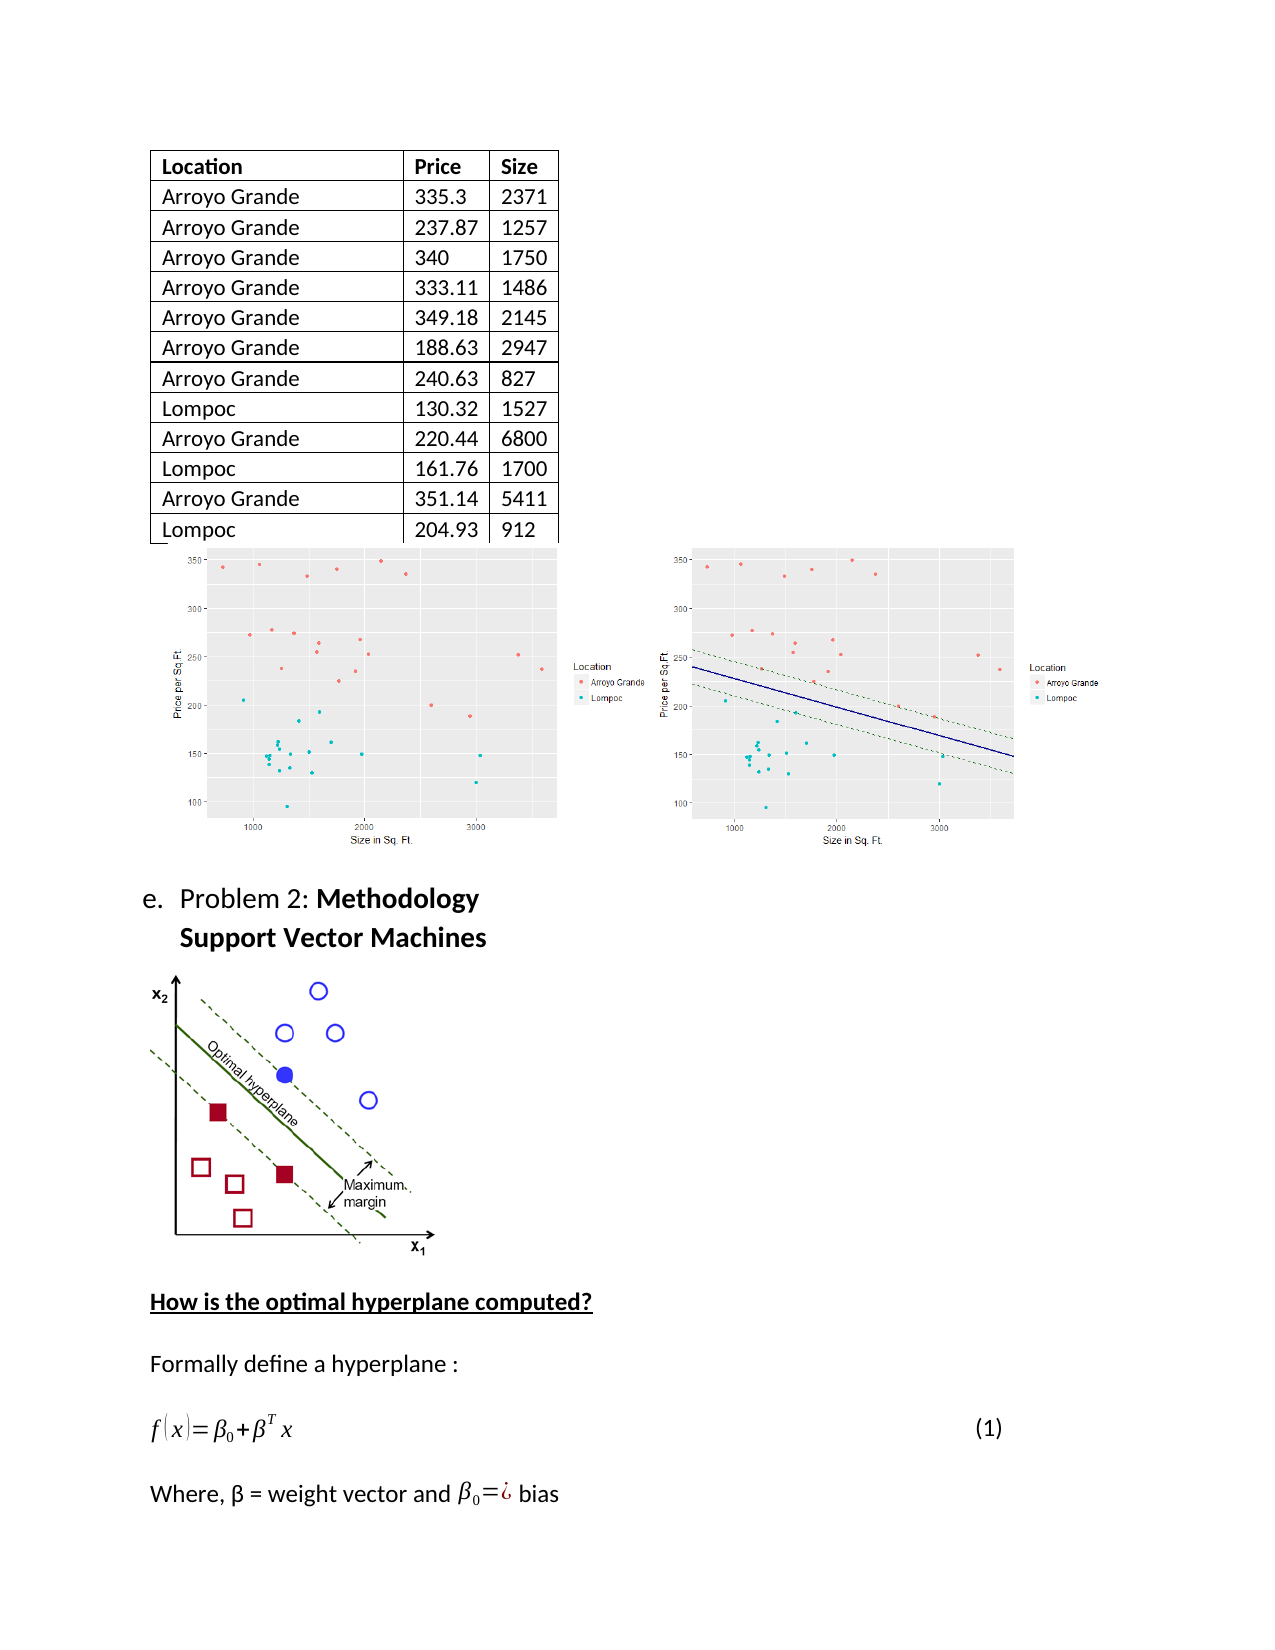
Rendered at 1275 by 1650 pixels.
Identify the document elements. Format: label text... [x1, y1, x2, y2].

table_cell 349.18 [404, 302, 489, 331]
picture [167, 543, 1108, 850]
text (1) [150, 1411, 1125, 1446]
table_cell 912 [490, 514, 558, 543]
table_cell 130.32 [404, 393, 489, 422]
list Problem 2: Methodology [142, 881, 1125, 916]
table_cell 335.3 [404, 181, 489, 210]
table_cell Lompoc [151, 514, 403, 543]
table_cell Arroyo Grande [151, 332, 403, 361]
table_cell 340 [404, 242, 489, 271]
table_cell 237.87 [404, 211, 489, 241]
table_cell 6800 [490, 423, 558, 452]
table_cell 1750 [490, 242, 558, 271]
table_cell Arroyo Grande [151, 272, 403, 301]
table_cell Lompoc [151, 393, 403, 422]
table_cell Arroyo Grande [151, 242, 403, 271]
picture [150, 974, 436, 1256]
table_header Location [151, 151, 403, 180]
table_header Price [404, 151, 489, 180]
text How is the optimal hyperplane computed? [150, 1286, 1125, 1317]
table_cell 1486 [490, 272, 558, 301]
table_cell 220.44 [404, 423, 489, 452]
table_cell 240.63 [404, 363, 489, 392]
table_cell Arroyo Grande [151, 211, 403, 241]
table_cell 2947 [490, 332, 558, 361]
text Where, β = weight vector and bias [150, 1478, 1125, 1509]
table_cell 188.63 [404, 332, 489, 361]
table_cell Arroyo Grande [151, 483, 403, 512]
table_cell Lompoc [151, 453, 403, 482]
table_cell 827 [490, 363, 558, 392]
table_header Size [490, 151, 558, 180]
table_cell 161.76 [404, 453, 489, 482]
table_cell 204.93 [404, 514, 489, 543]
table_cell Arroyo Grande [151, 302, 403, 331]
table_cell 1700 [490, 453, 558, 482]
text Formally define a hyperplane : [150, 1348, 1125, 1379]
table_cell 1257 [490, 211, 558, 241]
table_cell 333.11 [404, 272, 489, 301]
table_cell 351.14 [404, 483, 489, 512]
table_cell 1527 [490, 393, 558, 422]
table_cell 2371 [490, 181, 558, 210]
table_cell Arroyo Grande [151, 423, 403, 452]
table_cell 2145 [490, 302, 558, 331]
list Support Vector Machines [179, 919, 1125, 954]
table_cell 5411 [490, 483, 558, 512]
table_cell Arroyo Grande [151, 181, 403, 210]
table_cell Arroyo Grande [151, 363, 403, 392]
